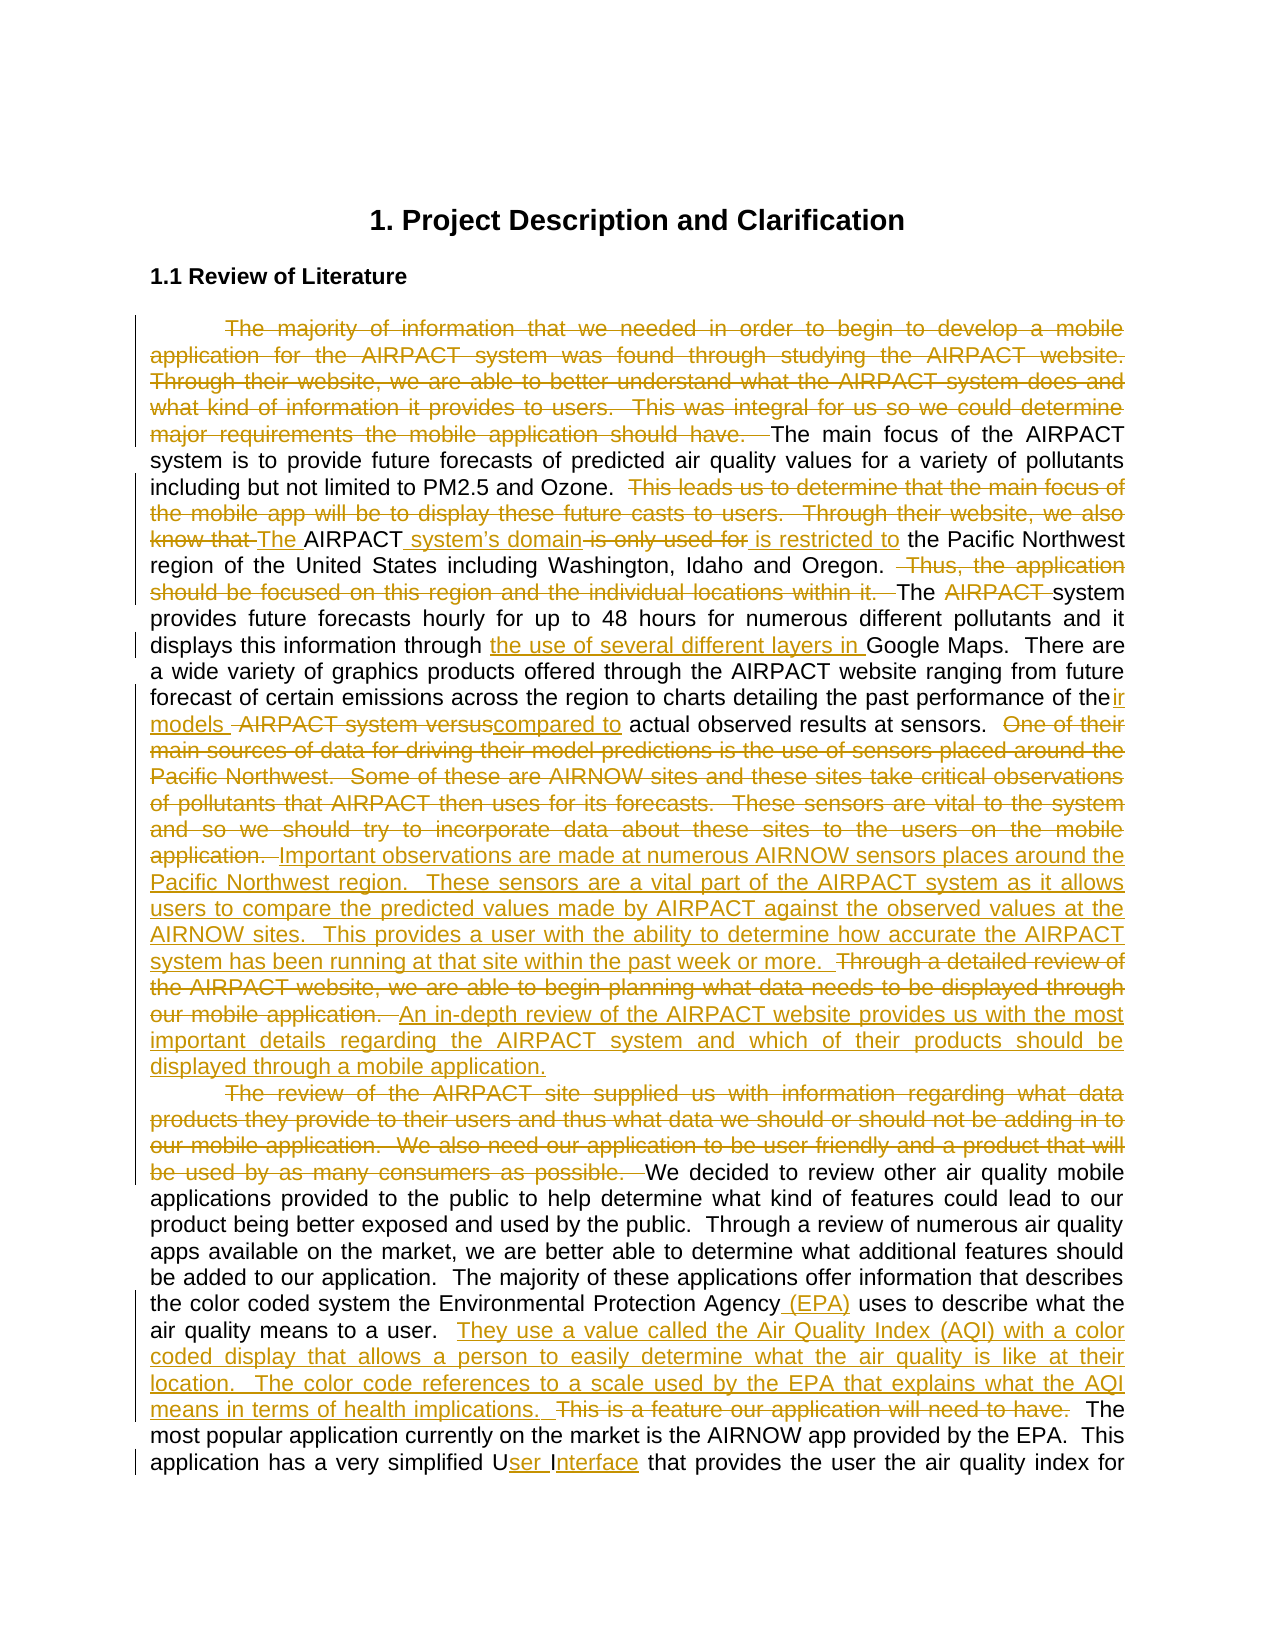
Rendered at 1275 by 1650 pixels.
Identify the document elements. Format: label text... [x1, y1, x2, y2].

text The main focus of the AIRPACT system is to provide future forecasts of predicted air quality values for a variety of pollutants including but not limited to PM2.5 and Ozone. AIRPACT the Pacific Northwest region of the United States including Washington, Idaho and Oregon. The system provides future forecasts hourly for up to 48 hours for numerous different pollutants and it displays this information through Google Maps. There are a wide variety of graphics products offered through the AIRPACT website ranging from future forecast of certain emissions across the region to charts detailing the past performance of the actual observed results at sensors. [150, 515, 1125, 751]
text The main focus of the AIRPACT system is to provide future forecasts of predicted air quality values for a variety of pollutants including but not limited to PM2.5 and Ozone. AIRPACT the Pacific Northwest region of the United States including Washington, Idaho and Oregon. The system provides future forecasts hourly for up to 48 hours for numerous different pollutants and it displays this information through Google Maps. There are a wide variety of graphics products offered through the AIRPACT website ranging from future forecast of certain emissions across the region to charts detailing the past performance of the actual observed results at sensors. [150, 753, 1125, 804]
text The main focus of the AIRPACT system is to provide future forecasts of predicted air quality values for a variety of pollutants including but not limited to PM2.5 and Ozone. AIRPACT the Pacific Northwest region of the United States including Washington, Idaho and Oregon. The system provides future forecasts hourly for up to 48 hours for numerous different pollutants and it displays this information through Google Maps. There are a wide variety of graphics products offered through the AIRPACT website ranging from future forecast of certain emissions across the region to charts detailing the past performance of the actual observed results at sensors. [150, 945, 1125, 988]
text 1.1 Review of Literature [150, 263, 1125, 289]
text The main focus of the AIRPACT system is to provide future forecasts of predicted air quality values for a variety of pollutants including but not limited to PM2.5 and Ozone. AIRPACT the Pacific Northwest region of the United States including Washington, Idaho and Oregon. The system provides future forecasts hourly for up to 48 hours for numerous different pollutants and it displays this information through Google Maps. There are a wide variety of graphics products offered through the AIRPACT website ranging from future forecast of certain emissions across the region to charts detailing the past performance of the actual observed results at sensors. [150, 990, 1125, 1079]
text The main focus of the AIRPACT system is to provide future forecasts of predicted air quality values for a variety of pollutants including but not limited to PM2.5 and Ozone. AIRPACT the Pacific Northwest region of the United States including Washington, Idaho and Oregon. The system provides future forecasts hourly for up to 48 hours for numerous different pollutants and it displays this information through Google Maps. There are a wide variety of graphics products offered through the AIRPACT website ranging from future forecast of certain emissions across the region to charts detailing the past performance of the actual observed results at sensors. [150, 384, 1125, 514]
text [150, 1394, 1125, 1475]
text 1. Project Description and Clarification [150, 203, 1125, 236]
text The main focus of the AIRPACT system is to provide future forecasts of predicted air quality values for a variety of pollutants including but not limited to PM2.5 and Ozone. AIRPACT the Pacific Northwest region of the United States including Washington, Idaho and Oregon. The system provides future forecasts hourly for up to 48 hours for numerous different pollutants and it displays this information through Google Maps. There are a wide variety of graphics products offered through the AIRPACT website ranging from future forecast of certain emissions across the region to charts detailing the past performance of the actual observed results at sensors. [150, 805, 1125, 891]
text The main focus of the AIRPACT system is to provide future forecasts of predicted air quality values for a variety of pollutants including but not limited to PM2.5 and Ozone. AIRPACT the Pacific Northwest region of the United States including Washington, Idaho and Oregon. The system provides future forecasts hourly for up to 48 hours for numerous different pollutants and it displays this information through Google Maps. There are a wide variety of graphics products offered through the AIRPACT website ranging from future forecast of certain emissions across the region to charts detailing the past performance of the actual observed results at sensors. [150, 315, 1125, 356]
